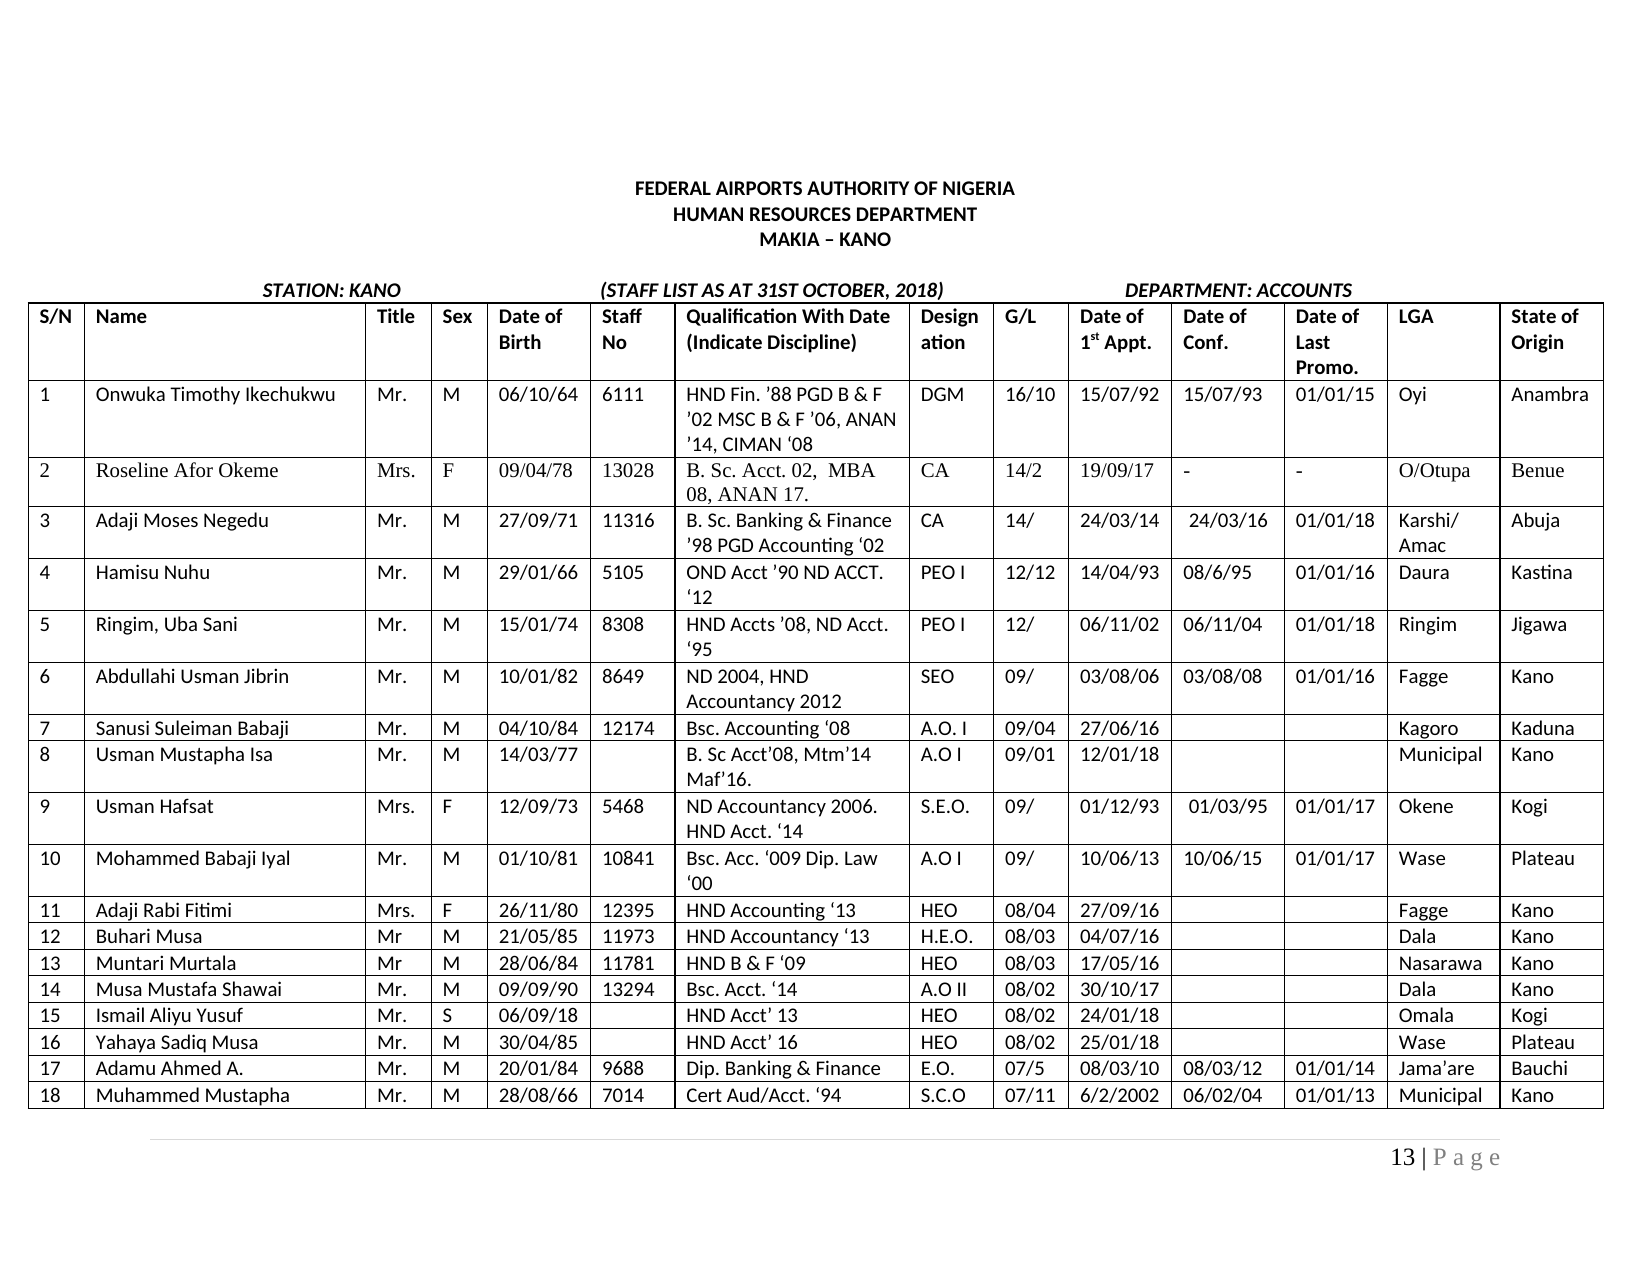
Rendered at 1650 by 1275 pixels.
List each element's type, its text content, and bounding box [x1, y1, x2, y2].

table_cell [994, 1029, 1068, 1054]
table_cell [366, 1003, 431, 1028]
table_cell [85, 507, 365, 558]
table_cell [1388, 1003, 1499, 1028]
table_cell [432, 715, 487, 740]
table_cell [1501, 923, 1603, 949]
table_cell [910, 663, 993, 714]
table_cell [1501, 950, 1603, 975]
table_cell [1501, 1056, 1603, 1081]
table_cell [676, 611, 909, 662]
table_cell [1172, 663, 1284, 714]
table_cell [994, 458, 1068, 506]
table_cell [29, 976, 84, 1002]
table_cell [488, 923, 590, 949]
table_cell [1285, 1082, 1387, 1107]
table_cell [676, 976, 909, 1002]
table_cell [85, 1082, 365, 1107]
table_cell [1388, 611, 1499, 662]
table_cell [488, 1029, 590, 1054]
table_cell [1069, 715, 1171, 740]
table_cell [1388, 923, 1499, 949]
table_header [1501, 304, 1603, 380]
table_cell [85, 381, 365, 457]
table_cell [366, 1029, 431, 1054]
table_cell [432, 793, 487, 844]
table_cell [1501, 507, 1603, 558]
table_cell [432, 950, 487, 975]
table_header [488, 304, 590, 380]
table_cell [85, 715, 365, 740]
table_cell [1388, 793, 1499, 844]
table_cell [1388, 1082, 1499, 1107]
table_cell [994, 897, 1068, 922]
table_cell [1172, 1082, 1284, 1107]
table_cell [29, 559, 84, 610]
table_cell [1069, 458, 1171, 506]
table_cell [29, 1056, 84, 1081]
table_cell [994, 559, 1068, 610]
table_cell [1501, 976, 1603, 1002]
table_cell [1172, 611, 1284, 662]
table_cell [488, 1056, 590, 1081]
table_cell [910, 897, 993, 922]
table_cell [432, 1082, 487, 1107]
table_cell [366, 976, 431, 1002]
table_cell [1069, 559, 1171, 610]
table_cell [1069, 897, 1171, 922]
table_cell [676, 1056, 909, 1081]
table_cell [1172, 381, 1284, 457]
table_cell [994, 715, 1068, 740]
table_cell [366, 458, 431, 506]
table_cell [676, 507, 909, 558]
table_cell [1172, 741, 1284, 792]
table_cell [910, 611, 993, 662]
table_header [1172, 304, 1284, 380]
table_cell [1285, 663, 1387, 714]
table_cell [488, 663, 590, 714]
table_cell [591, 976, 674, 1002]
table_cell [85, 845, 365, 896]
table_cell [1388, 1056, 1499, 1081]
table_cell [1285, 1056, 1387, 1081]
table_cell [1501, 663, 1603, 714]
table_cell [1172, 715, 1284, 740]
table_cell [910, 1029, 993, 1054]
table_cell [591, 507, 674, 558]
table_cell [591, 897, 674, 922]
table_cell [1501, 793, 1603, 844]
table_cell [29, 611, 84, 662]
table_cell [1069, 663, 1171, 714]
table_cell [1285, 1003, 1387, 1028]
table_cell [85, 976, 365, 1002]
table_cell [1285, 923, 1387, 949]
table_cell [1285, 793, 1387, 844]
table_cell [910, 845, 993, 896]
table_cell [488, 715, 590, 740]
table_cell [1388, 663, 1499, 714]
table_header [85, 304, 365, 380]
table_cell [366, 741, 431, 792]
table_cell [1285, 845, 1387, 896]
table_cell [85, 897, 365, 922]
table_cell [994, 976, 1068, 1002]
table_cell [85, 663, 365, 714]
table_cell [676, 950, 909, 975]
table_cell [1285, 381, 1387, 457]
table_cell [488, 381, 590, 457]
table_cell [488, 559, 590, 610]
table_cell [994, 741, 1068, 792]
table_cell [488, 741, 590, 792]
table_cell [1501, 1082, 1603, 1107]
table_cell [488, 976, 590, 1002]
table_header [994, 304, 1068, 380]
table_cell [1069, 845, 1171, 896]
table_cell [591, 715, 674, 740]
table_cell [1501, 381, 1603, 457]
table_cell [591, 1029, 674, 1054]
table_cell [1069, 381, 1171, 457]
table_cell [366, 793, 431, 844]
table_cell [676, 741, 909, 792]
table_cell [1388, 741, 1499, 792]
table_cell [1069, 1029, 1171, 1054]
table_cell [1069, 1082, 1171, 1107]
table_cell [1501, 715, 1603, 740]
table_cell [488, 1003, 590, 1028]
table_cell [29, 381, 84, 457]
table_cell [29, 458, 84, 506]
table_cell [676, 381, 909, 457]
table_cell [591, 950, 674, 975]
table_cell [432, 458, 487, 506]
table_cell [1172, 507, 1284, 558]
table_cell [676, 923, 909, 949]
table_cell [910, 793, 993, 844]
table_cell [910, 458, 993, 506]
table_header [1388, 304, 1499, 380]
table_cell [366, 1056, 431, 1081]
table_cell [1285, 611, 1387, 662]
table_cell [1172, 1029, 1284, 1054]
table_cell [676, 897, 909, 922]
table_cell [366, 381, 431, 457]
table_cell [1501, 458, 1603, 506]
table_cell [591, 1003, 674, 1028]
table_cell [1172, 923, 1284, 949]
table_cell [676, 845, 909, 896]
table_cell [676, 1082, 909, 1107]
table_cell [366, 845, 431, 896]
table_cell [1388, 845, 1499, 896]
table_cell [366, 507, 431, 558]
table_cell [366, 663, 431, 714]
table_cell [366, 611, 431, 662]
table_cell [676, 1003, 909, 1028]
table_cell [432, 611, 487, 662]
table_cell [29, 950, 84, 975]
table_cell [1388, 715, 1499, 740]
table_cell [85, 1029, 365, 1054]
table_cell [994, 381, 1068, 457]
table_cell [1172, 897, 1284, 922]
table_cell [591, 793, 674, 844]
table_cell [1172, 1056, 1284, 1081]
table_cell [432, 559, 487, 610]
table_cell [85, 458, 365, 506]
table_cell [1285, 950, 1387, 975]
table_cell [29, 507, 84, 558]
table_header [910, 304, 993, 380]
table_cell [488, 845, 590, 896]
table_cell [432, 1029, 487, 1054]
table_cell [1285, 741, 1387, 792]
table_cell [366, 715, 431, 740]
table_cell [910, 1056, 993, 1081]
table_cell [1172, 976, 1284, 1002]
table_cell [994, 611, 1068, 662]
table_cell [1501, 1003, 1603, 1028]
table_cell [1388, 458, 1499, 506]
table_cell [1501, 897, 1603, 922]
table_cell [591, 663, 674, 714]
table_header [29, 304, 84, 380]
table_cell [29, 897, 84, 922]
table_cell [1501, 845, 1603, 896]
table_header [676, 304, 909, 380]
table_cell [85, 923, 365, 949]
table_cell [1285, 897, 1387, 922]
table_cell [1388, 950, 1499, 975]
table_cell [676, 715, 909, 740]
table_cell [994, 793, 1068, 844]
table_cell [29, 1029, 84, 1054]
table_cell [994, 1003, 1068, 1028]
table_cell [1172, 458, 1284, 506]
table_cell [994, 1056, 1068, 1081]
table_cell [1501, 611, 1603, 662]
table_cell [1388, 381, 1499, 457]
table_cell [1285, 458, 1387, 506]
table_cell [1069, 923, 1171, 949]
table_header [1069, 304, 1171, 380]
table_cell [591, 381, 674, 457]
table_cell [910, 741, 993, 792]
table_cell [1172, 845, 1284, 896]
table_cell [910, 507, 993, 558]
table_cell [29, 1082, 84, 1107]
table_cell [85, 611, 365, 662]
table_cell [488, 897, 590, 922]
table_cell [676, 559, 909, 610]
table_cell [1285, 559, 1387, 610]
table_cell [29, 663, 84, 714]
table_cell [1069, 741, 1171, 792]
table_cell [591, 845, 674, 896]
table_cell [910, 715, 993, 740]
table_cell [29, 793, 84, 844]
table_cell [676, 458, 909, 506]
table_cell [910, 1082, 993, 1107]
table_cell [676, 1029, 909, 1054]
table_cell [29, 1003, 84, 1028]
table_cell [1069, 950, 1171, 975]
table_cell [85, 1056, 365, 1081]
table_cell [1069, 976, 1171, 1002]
text STATION: KANO (STAFF LIST AS AT 31ST OCTOBER, 2018) DEPARTMENT: ACCOUNTS [150, 277, 1500, 302]
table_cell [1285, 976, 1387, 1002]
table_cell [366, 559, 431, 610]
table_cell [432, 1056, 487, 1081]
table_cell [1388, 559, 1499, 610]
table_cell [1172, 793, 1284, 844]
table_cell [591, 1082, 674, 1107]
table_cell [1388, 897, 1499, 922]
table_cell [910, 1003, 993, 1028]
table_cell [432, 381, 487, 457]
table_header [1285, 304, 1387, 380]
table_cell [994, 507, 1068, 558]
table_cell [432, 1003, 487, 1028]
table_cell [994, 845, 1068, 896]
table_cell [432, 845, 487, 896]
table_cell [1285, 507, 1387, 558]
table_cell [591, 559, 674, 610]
text FEDERAL AIRPORTS AUTHORITY OF NIGERIA [150, 175, 1500, 201]
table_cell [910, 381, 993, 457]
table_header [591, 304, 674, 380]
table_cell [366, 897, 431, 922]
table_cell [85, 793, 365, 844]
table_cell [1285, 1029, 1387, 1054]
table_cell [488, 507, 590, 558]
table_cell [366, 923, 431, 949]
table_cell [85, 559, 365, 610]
text HUMAN RESOURCES DEPARTMENT [150, 201, 1500, 226]
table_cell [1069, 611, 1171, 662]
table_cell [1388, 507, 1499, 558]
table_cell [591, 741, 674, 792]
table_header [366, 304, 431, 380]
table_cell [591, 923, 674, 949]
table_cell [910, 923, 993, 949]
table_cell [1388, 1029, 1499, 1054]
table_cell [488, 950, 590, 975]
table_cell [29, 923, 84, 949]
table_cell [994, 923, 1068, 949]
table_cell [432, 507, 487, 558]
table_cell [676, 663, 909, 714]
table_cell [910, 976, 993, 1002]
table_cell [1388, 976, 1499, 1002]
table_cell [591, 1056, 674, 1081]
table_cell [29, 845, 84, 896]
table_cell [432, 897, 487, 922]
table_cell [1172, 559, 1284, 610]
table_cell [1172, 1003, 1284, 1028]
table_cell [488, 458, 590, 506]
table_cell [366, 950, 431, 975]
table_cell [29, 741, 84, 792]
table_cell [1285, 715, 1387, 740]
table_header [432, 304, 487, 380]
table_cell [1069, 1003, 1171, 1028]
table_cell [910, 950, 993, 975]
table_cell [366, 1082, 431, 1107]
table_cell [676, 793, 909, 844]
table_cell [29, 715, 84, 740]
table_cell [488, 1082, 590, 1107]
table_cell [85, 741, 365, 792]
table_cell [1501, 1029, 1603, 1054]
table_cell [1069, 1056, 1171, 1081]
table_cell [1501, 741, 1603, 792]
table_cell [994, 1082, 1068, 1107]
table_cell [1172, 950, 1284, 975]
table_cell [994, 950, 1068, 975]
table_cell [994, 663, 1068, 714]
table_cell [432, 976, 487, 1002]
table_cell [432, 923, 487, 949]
text MAKIA – KANO [150, 226, 1500, 252]
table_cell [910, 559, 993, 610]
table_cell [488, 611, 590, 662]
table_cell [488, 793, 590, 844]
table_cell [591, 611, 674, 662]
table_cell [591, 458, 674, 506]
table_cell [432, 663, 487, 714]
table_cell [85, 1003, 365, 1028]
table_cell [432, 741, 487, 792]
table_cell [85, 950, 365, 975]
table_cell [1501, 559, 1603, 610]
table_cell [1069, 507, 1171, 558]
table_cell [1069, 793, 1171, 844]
